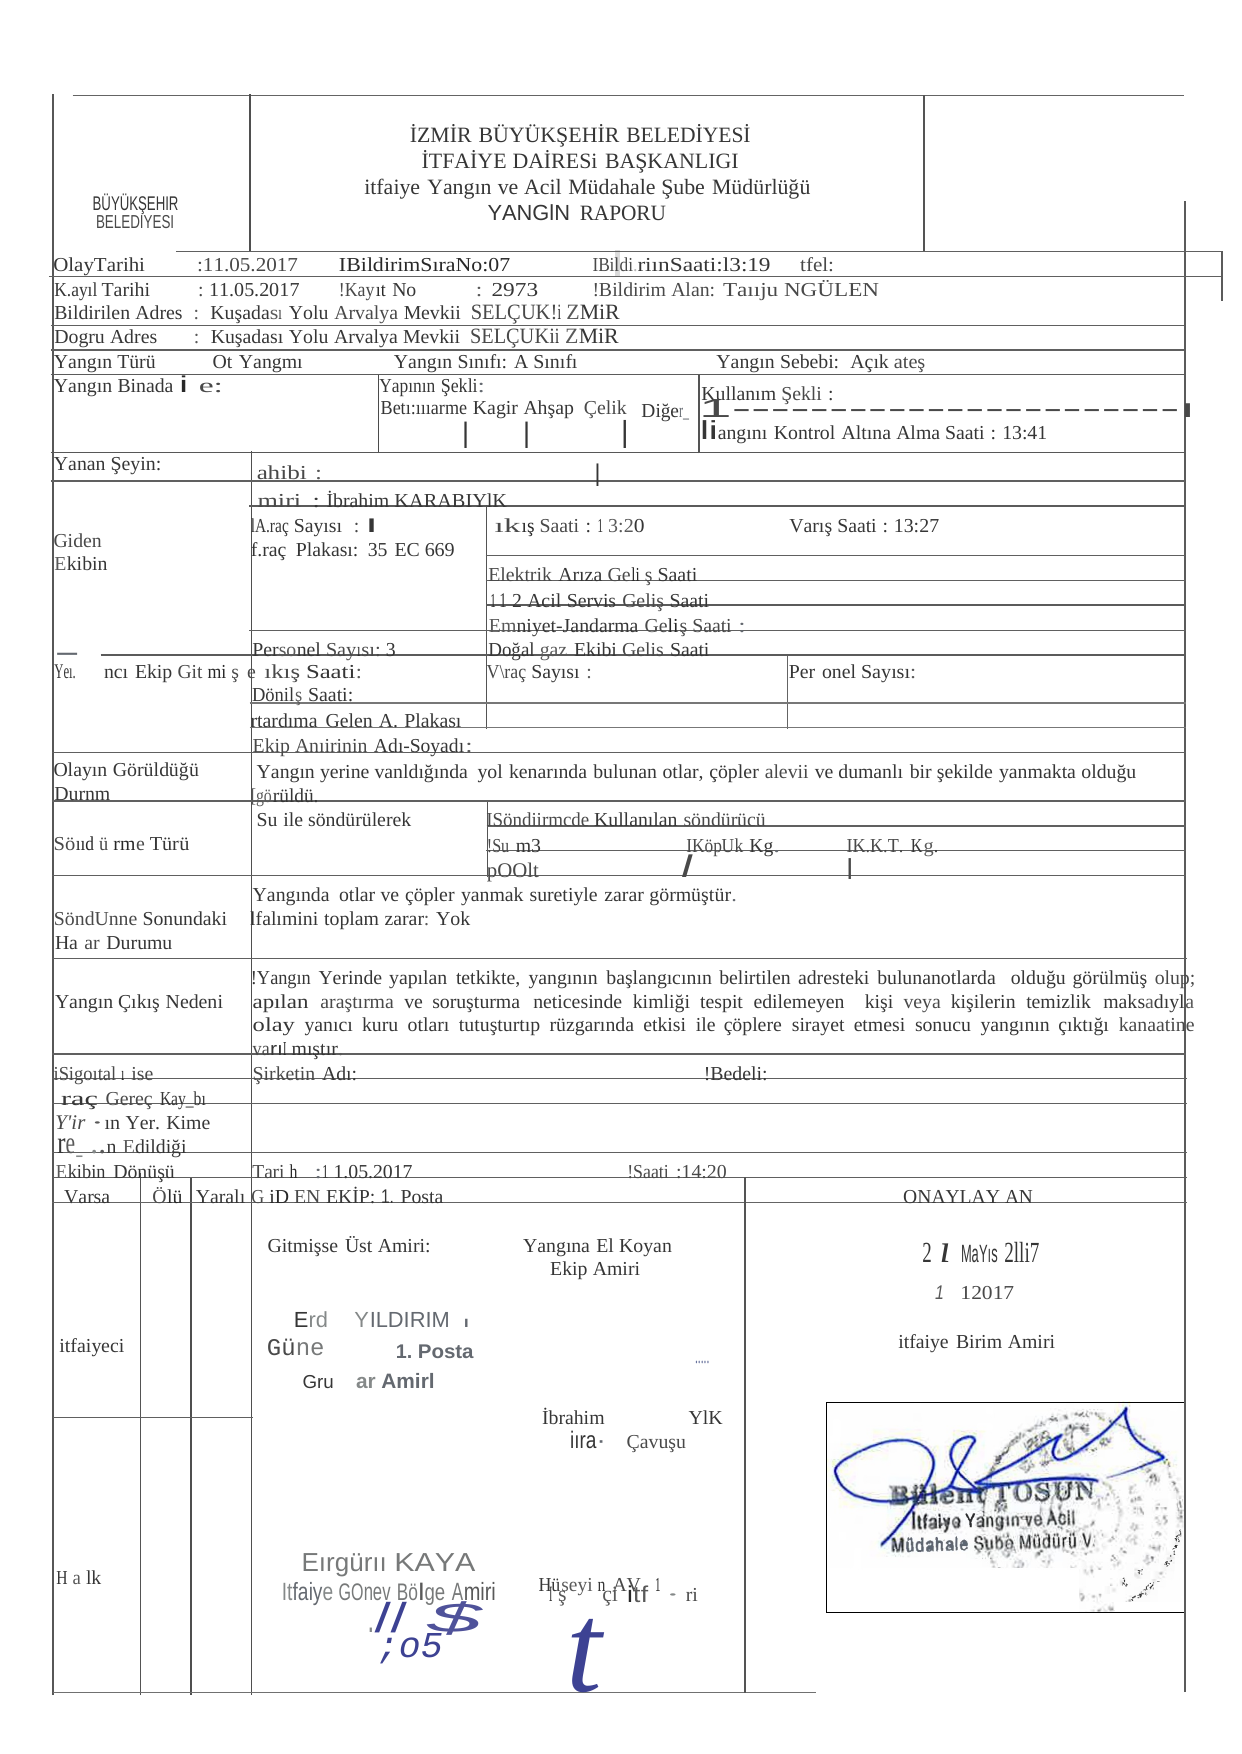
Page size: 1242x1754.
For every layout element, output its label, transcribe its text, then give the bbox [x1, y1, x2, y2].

text 1 12017 [929, 1281, 1020, 1303]
text ahibi : ı [257, 452, 748, 494]
text SöndUnne Sonundaki lfalımini toplam zarar: Yok [54, 907, 1212, 929]
text Güne 1. Posta [261, 1336, 479, 1365]
text Elektrik Arıza Geli ş Saati [488, 563, 748, 586]
text Dönilş Saati: [252, 683, 475, 706]
text ncı Ekip Git mi ş e ıkış Saati: [104, 661, 475, 683]
text I ştçi itf · ri [549, 1592, 726, 1720]
text Ha ar Durumu [55, 930, 1212, 953]
text itfaiyeci [59, 1334, 132, 1357]
text 2 ı MaYıs 2lli7 [916, 1224, 1045, 1271]
text lA.raç Sayısı : l ıkış Saati : 1 3:20 f.raç Plakası: 35 EC 669 [251, 514, 648, 561]
text Söııd ü rme Türü [53, 830, 203, 845]
text Yangın Çıkış Nedeni [55, 990, 231, 1013]
text Itfaiye GOnev Bölge Amiri [278, 1577, 498, 1601]
text Erd YILDIRIM ı [294, 1307, 494, 1332]
text Gitmişse Üst Amiri: Yangına El Koyan [267, 1234, 732, 1256]
text iSigoıtal ı ise [53, 1062, 226, 1085]
text Emniyet-Jandarma Geliş Saati : Personel Sayısı: 3 Doğal gaz Ekibi Gelis Saati [252, 614, 752, 661]
text BELEDIYESI [96, 214, 182, 232]
text Gru ar Amirl [302, 1369, 494, 1393]
text Yangında otlar ve çöpler yanmak suretiyle zarar görmüştür. [252, 886, 1212, 905]
text Betı:ıııarme Kagir Ahşap Çelik [380, 397, 635, 419]
text liangını Kontrol Altına Alma Saati : 13:41 [700, 420, 1212, 444]
text pOOlt l ı [487, 847, 1212, 886]
text itfaiye Birim Amiri [898, 1331, 1212, 1353]
text ONAYLAY AN [899, 1185, 1037, 1208]
text Varış Saati : 13:27 [789, 514, 1212, 537]
text [görüldü. [251, 784, 1212, 807]
text !Yangın Yerinde yapılan tetkikte, yangının başlangıcının belirtilen adresteki bulunanotlarda olduğu görülmüş olup; apılan araştırma ve soruşturma neticesinde kimliği tespit edilemeyen kişi veya kişilerin temizlik maksadıyla olay yanıcı kuru otları tutuşturtıp rüzgarında etkisi ile çöplere sirayet etmesi sonucu yangının çıktığı kanaatine varıI mıştır. [251, 966, 1195, 1059]
text Durnm [54, 782, 203, 804]
text Bildirilen Adres : Kuşadası Yolu Arvalya Mevkii SELÇUK!i ZMiR [54, 301, 632, 324]
text Su ile söndürülerek ISöndiirmcde Kullanılan söndürücü [256, 808, 1212, 831]
text Ekibin Dönüşü Tari h :1 1.05.2017 !Saati :14:20 [56, 1160, 737, 1183]
text 1 1 2 Acil Servis Geliş Saati [490, 587, 748, 612]
text Şirketin Adı: !Bedeli: [252, 1062, 772, 1084]
text İZMİR BÜYÜKŞEHİR BELEDİYESİ İTFAİYE DAİRESi BAŞKANLIGI [404, 122, 756, 173]
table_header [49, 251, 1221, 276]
text BÜYÜKŞEHIR [92, 192, 187, 214]
text Varsa Ölü Yaralı G iD EN EKİP: 1. Posta [64, 1185, 732, 1208]
text Kullanım Şekli : [701, 382, 1212, 400]
text Olayın Görüldüğü [53, 758, 208, 780]
text YANGlN RAPORU [481, 200, 673, 225]
text Yeı. [54, 661, 83, 682]
text iıra· Çavuşu [565, 1429, 691, 1453]
text Yangın Binada i e: Yapının Şekli: [54, 372, 632, 397]
text Ekip Anıirinin Adı-Soyadı: [252, 733, 480, 755]
text Y'ir ·ın Yer. Kime [55, 1110, 226, 1131]
text Ekibin [54, 552, 163, 575]
text İbrahim YlK [542, 1407, 732, 1429]
text Ekip Amiri [37, 1257, 640, 1279]
picture [827, 1403, 1184, 1612]
text raç Gereç Kay_bı [61, 1087, 226, 1109]
text Dogru Adres : Kuşadası Yolu Arvalya Mevkii SELÇUKii ZMiR [54, 324, 632, 348]
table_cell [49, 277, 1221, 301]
text .// $ [367, 1601, 494, 1636]
text Yangın Sebebi: Açık ateş [716, 350, 1212, 373]
text !Su m3 IKöpUk Kg. IK.K.T. Kg. [487, 833, 1212, 847]
text rtardıma Gelen A. Plakası [250, 708, 475, 731]
text Yangın Türü Ot Yangmı Yangın Sınıfı: A Sınıfı [54, 350, 632, 372]
text Eırgürıı KAYA [301, 1547, 494, 1577]
text Diğer_ 1-----------------------ı [641, 400, 1212, 420]
text Hüseyi n AV 1 [538, 1572, 726, 1592]
text Giden [53, 529, 163, 551]
text H a lk [56, 1566, 127, 1589]
text - [53, 635, 163, 656]
text miri : İbrahim KARABIYlK [257, 494, 748, 512]
text ..... [538, 1342, 709, 1368]
text V\raç Sayısı : Per onel Sayısı: [486, 661, 1212, 683]
text itfaiye Yangın ve Acil Müdahale Şube Müdürlüğü [357, 174, 817, 199]
text re_ ..n Edildiği [57, 1131, 226, 1159]
text Yanan Şeyin: [54, 452, 168, 475]
text Yangın yerine vanldığında yol kenarında bulunan otlar, çöpler alevii ve dumanlı bir şekilde yanmakta olduğu [256, 760, 1212, 783]
text ;o5 [377, 1636, 494, 1668]
